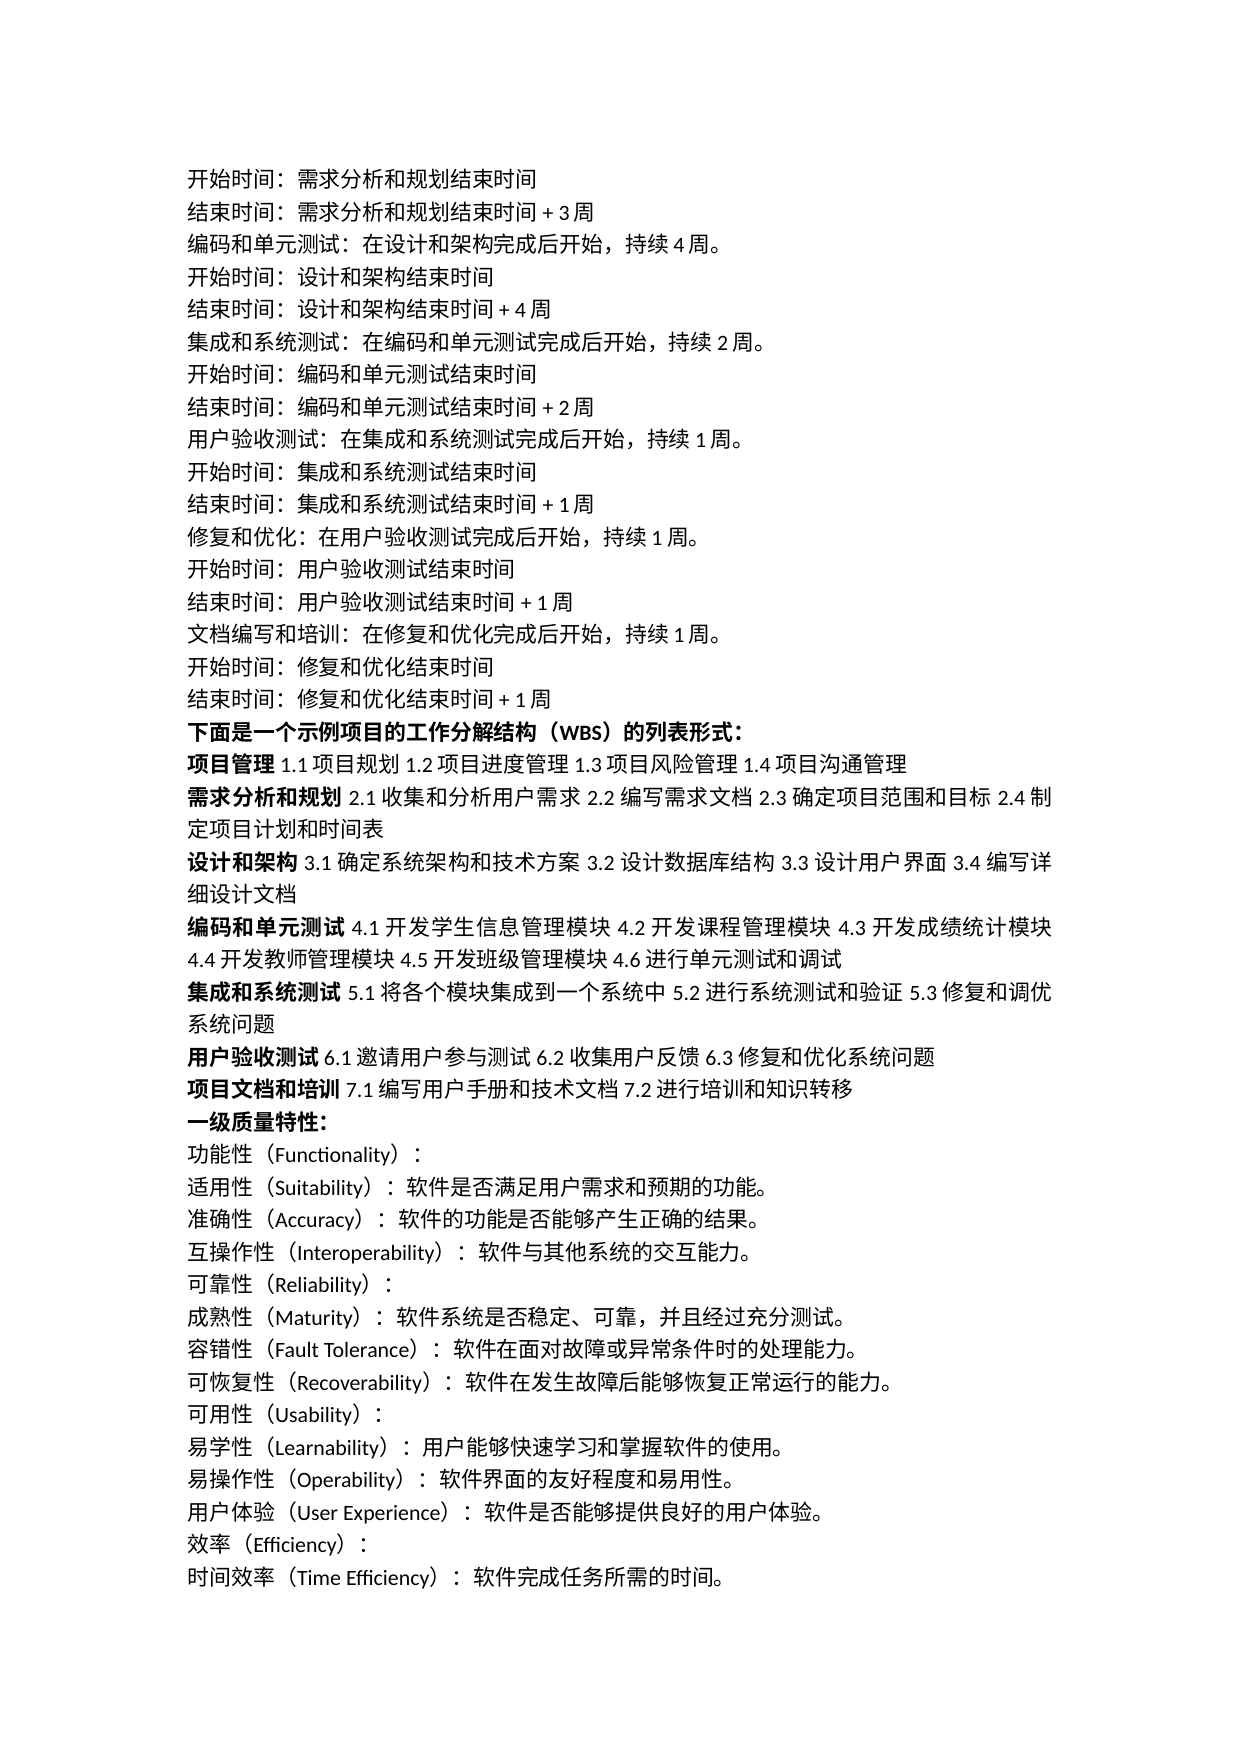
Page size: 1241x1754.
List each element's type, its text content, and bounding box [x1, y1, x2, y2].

text 易操作性（Operability）：软件界面的友好程度和易用性。 [187, 1462, 1053, 1494]
text 编码和单元测试 4.1 开发学生信息管理模块 4.2 开发课程管理模块 4.3 开发成绩统计模块 4.4 开发教师管理模块 4.5 开发班级管理模块 4.6 进行单元测试和调试 [187, 909, 1053, 974]
text 结束时间：用户验收测试结束时间 + 1周 [187, 584, 1053, 617]
text 结束时间：需求分析和规划结束时间 + 3周 [187, 194, 1053, 227]
text 项目文档和培训 7.1 编写用户手册和技术文档 7.2 进行培训和知识转移 [187, 1072, 1053, 1104]
text 结束时间：设计和架构结束时间 + 4周 [187, 292, 1053, 324]
text 编码和单元测试：在设计和架构完成后开始，持续4周。 [187, 227, 1053, 259]
text 时间效率（Time Efficiency）：软件完成任务所需的时间。 [187, 1559, 1053, 1592]
text 集成和系统测试 5.1 将各个模块集成到一个系统中 5.2 进行系统测试和验证 5.3 修复和调优系统问题 [187, 974, 1053, 1039]
text 开始时间：集成和系统测试结束时间 [187, 454, 1053, 487]
text 开始时间：设计和架构结束时间 [187, 259, 1053, 292]
text 项目管理 1.1 项目规划 1.2 项目进度管理 1.3 项目风险管理 1.4 项目沟通管理 [187, 747, 1053, 779]
text 下面是一个示例项目的工作分解结构（WBS）的列表形式： [187, 714, 1053, 747]
text 集成和系统测试：在编码和单元测试完成后开始，持续2周。 [187, 324, 1053, 357]
text 结束时间：集成和系统测试结束时间 + 1周 [187, 487, 1053, 519]
text 结束时间：修复和优化结束时间 + 1周 [187, 682, 1053, 714]
text 文档编写和培训：在修复和优化完成后开始，持续1周。 [187, 617, 1053, 649]
text 效率（Efficiency）： [187, 1527, 1053, 1559]
text 开始时间：修复和优化结束时间 [187, 649, 1053, 682]
text 可恢复性（Recoverability）：软件在发生故障后能够恢复正常运行的能力。 [187, 1364, 1053, 1397]
text 用户体验（User Experience）：软件是否能够提供良好的用户体验。 [187, 1494, 1053, 1527]
text 修复和优化：在用户验收测试完成后开始，持续1周。 [187, 519, 1053, 552]
text 开始时间：用户验收测试结束时间 [187, 552, 1053, 584]
text 需求分析和规划 2.1 收集和分析用户需求 2.2 编写需求文档 2.3 确定项目范围和目标 2.4 制定项目计划和时间表 [187, 779, 1053, 844]
text 结束时间：编码和单元测试结束时间 + 2周 [187, 389, 1053, 422]
text 准确性（Accuracy）：软件的功能是否能够产生正确的结果。 [187, 1202, 1053, 1234]
text 适用性（Suitability）：软件是否满足用户需求和预期的功能。 [187, 1169, 1053, 1202]
text 用户验收测试：在集成和系统测试完成后开始，持续1周。 [187, 422, 1053, 454]
text 容错性（Fault Tolerance）：软件在面对故障或异常条件时的处理能力。 [187, 1332, 1053, 1364]
text 成熟性（Maturity）：软件系统是否稳定、可靠，并且经过充分测试。 [187, 1299, 1053, 1332]
text 开始时间：编码和单元测试结束时间 [187, 357, 1053, 389]
text 互操作性（Interoperability）：软件与其他系统的交互能力。 [187, 1234, 1053, 1267]
text 开始时间：需求分析和规划结束时间 [187, 162, 1053, 194]
text 易学性（Learnability）：用户能够快速学习和掌握软件的使用。 [187, 1429, 1053, 1462]
text 一级质量特性： [187, 1104, 1053, 1137]
text 用户验收测试 6.1 邀请用户参与测试 6.2 收集用户反馈 6.3 修复和优化系统问题 [187, 1039, 1053, 1072]
text 可靠性（Reliability）： [187, 1267, 1053, 1299]
text 设计和架构 3.1 确定系统架构和技术方案 3.2 设计数据库结构 3.3 设计用户界面 3.4 编写详细设计文档 [187, 844, 1053, 909]
text 功能性（Functionality）： [187, 1137, 1053, 1169]
text 可用性（Usability）： [187, 1397, 1053, 1429]
